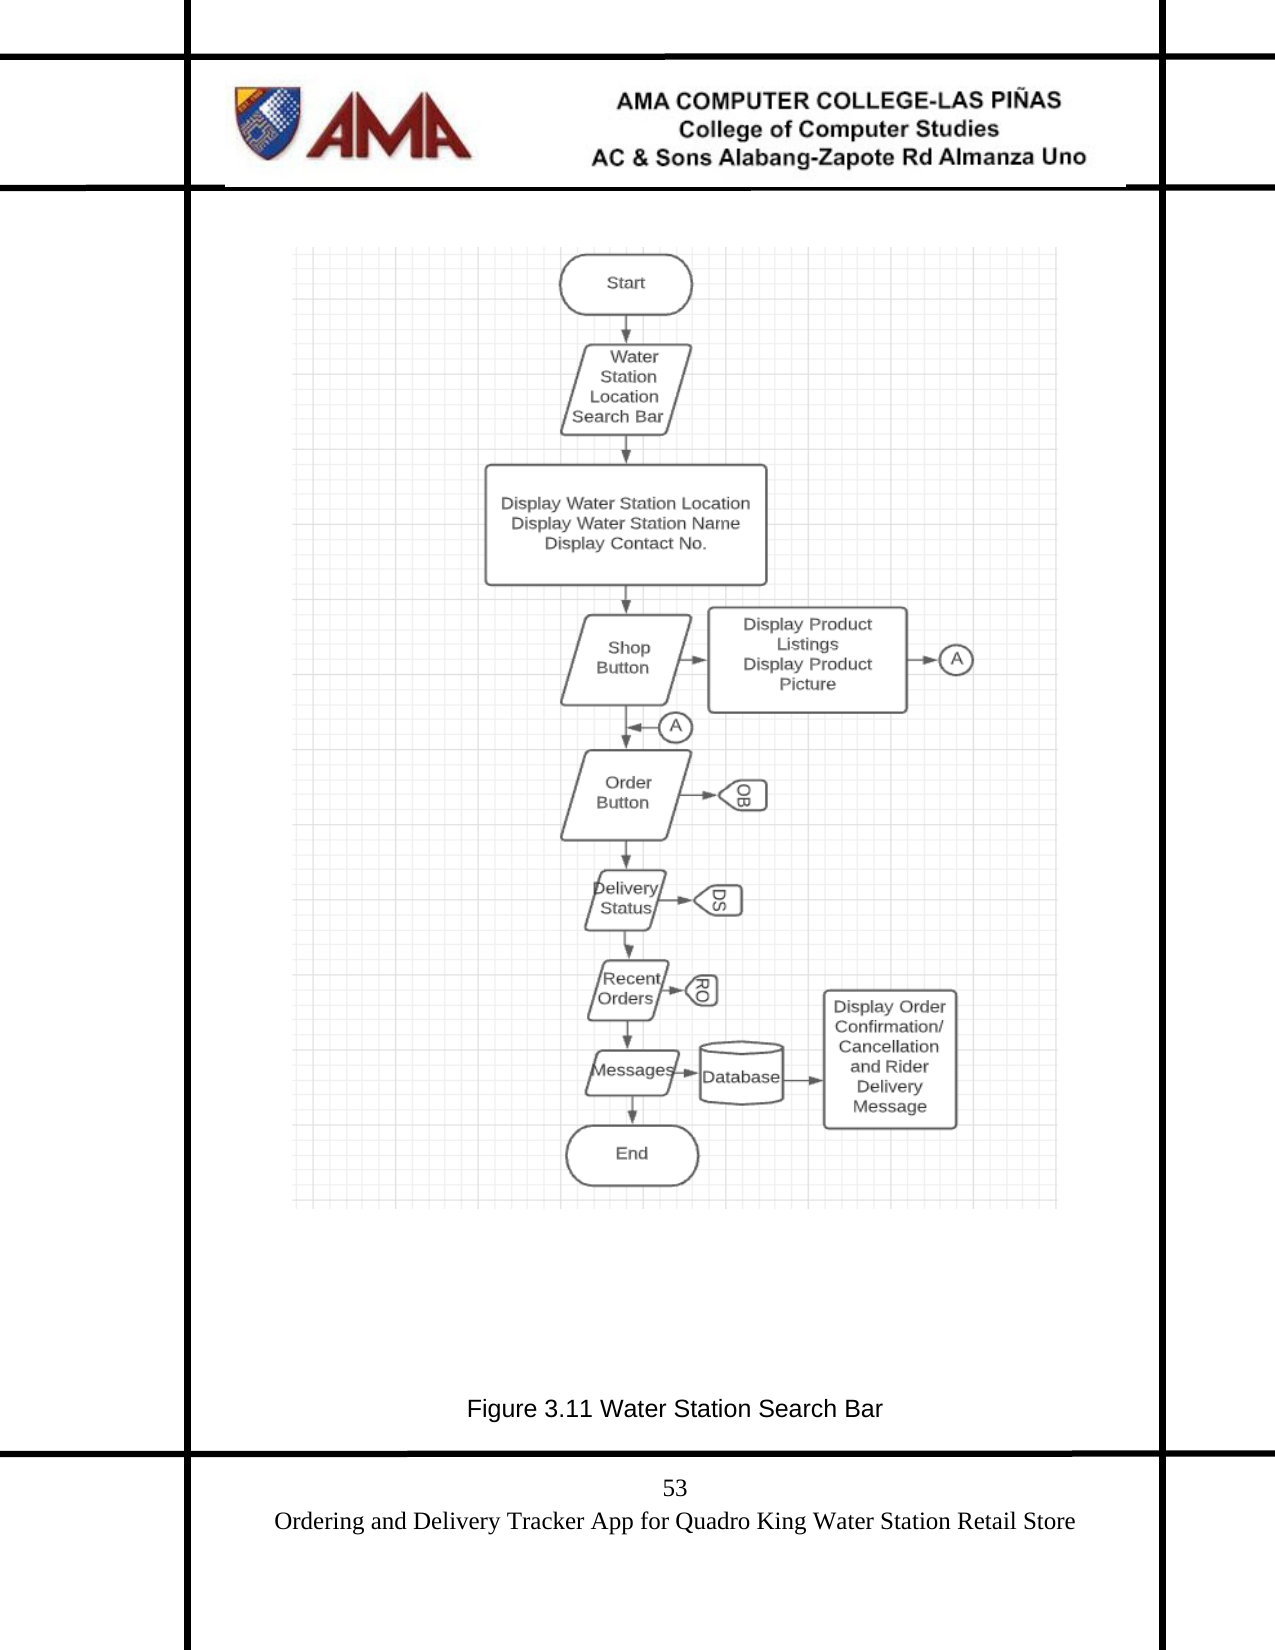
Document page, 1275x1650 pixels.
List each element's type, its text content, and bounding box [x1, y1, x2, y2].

picture [292, 247, 1058, 1209]
text Figure 3.11 Water Station Search Bar [225, 1394, 1125, 1423]
picture [225, 74, 1126, 187]
